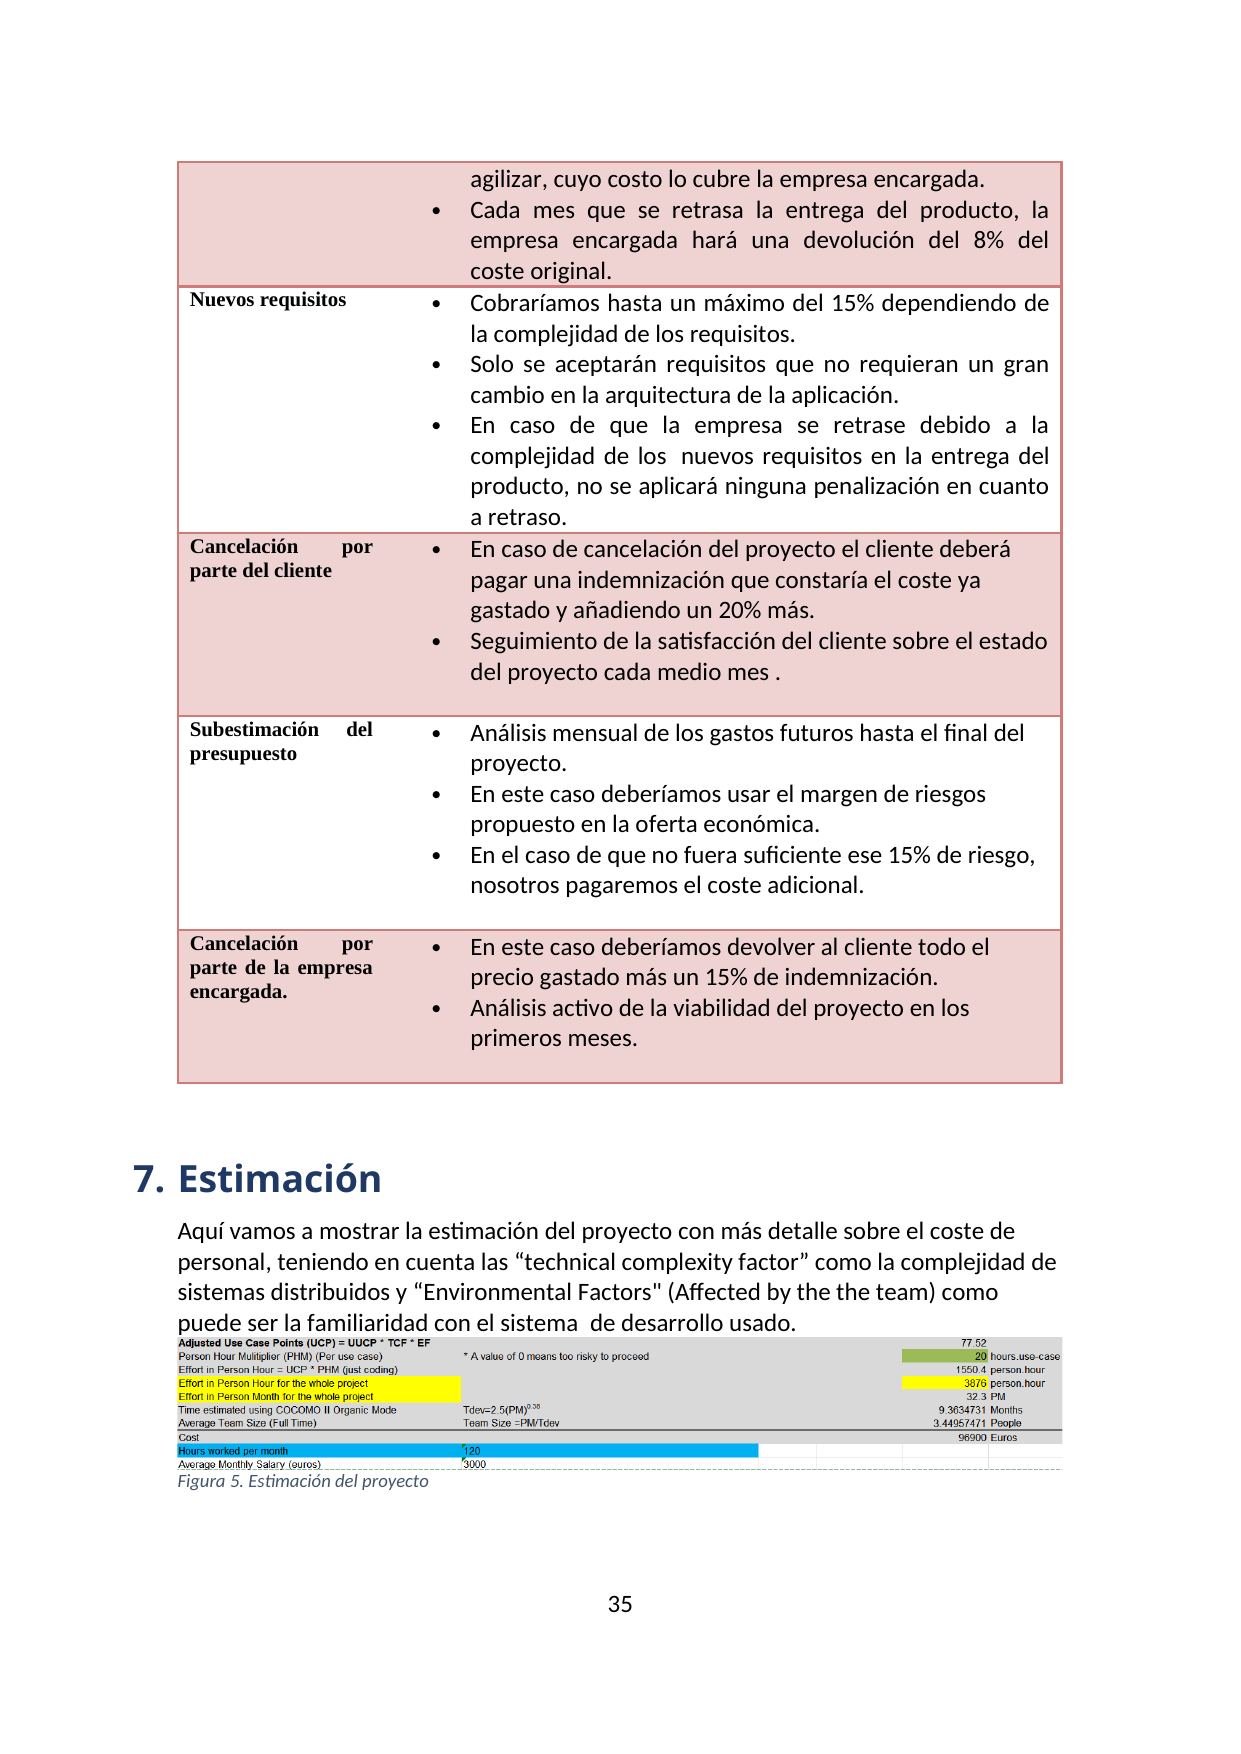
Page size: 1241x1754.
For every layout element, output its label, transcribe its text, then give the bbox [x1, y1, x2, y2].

table_cell Cancelación por parte del cliente [179, 534, 384, 715]
table_cell Retraso en entregas [179, 163, 384, 285]
text Aquí vamos a mostrar la estimación del proyecto con más detalle sobre el coste de personal, teniendo en cuenta las “technical complexity factor” como la complejidad de sistemas distribuidos y “Environmental Factors" (Affected by the the team) como puede ser la familiaridad con el sistema de desarrollo usado. [177, 1216, 1063, 1337]
table_cell Cancelación por parte de la empresa encargada. [179, 931, 384, 1082]
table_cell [384, 163, 1060, 285]
table_cell En este caso deberíamos devolver al cliente todo el precio gastado más un 15% de indemnización. Análisis activo de la viabilidad del proyecto en los primeros meses. [384, 931, 1060, 1082]
picture [177, 1337, 1063, 1470]
subtitle Estimación [133, 1152, 1063, 1203]
table_cell Cobraríamos hasta un máximo del 15% dependiendo de la complejidad de los requisitos. Solo se aceptarán requisitos que no requieran un gran cambio en la arquitectura de la aplicación. En caso de que la empresa se retrase debido a la complejidad de los nuevos requisitos en la entrega del producto, no se aplicará ninguna penalización en cuanto a retraso. [384, 288, 1060, 532]
table_cell Análisis mensual de los gastos futuros hasta el final del proyecto. En este caso deberíamos usar el margen de riesgos propuesto en la oferta económica. En el caso de que no fuera suficiente ese 15% de riesgo, nosotros pagaremos el coste adicional. [384, 717, 1060, 929]
table_cell Nuevos requisitos [179, 288, 384, 532]
text Figura 5. Estimación del proyecto [177, 1470, 1063, 1492]
table_cell En caso de cancelación del proyecto el cliente deberá pagar una indemnización que constaría el coste ya gastado y añadiendo un 20% más. Seguimiento de la satisfacción del cliente sobre el estado del proyecto cada medio mes . [384, 534, 1060, 715]
table_cell Subestimación del presupuesto [179, 717, 384, 929]
